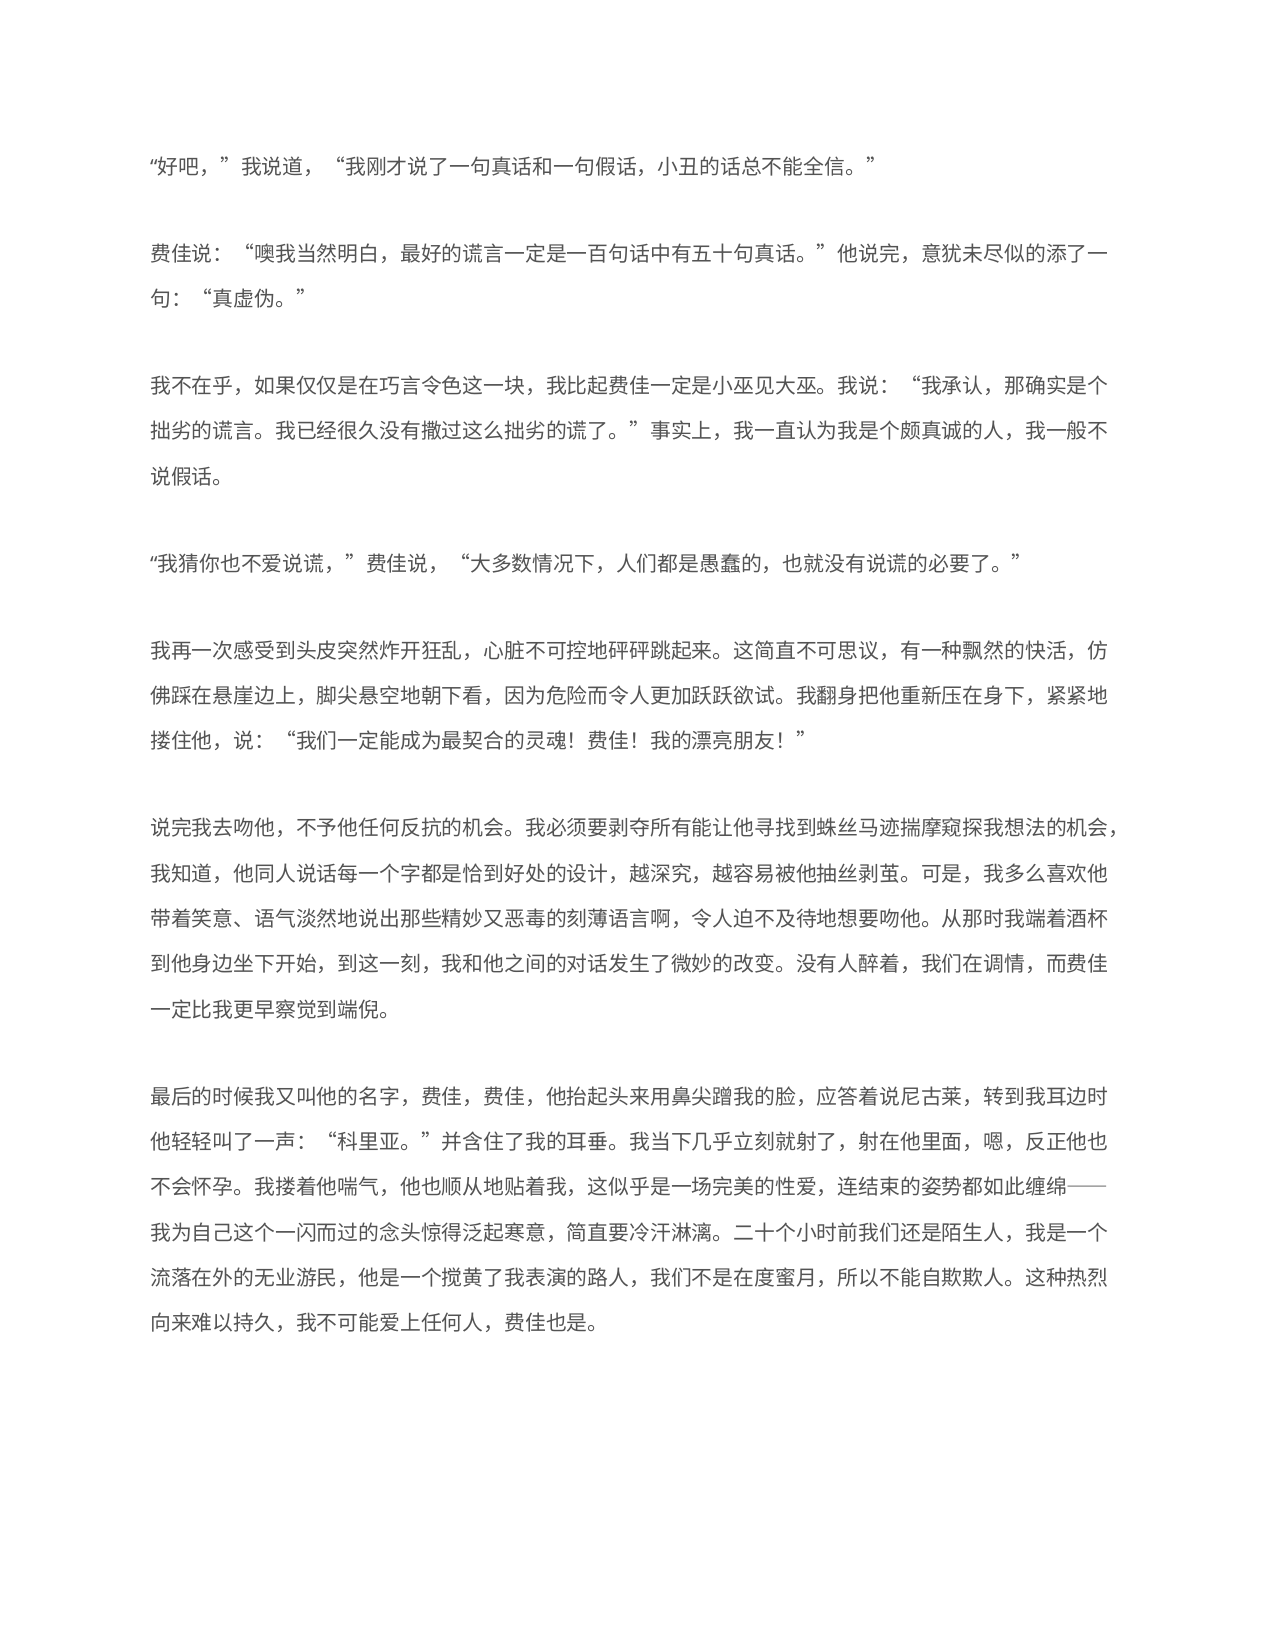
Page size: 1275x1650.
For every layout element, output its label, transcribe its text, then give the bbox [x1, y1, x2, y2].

text 最后的时候我又叫他的名字，费佳，费佳，他抬起头来用鼻尖蹭我的脸，应答着说尼古莱，转到我耳边时他轻轻叫了一声：“科里亚。”并含住了我的耳垂。我当下几乎立刻就射了，射在他里面，嗯，反正他也不会怀孕。我搂着他喘气，他也顺从地贴着我，这似乎是一场完美的性爱，连结束的姿势都如此缠绵——我为自己这个一闪而过的念头惊得泛起寒意，简直要冷汗淋漓。二十个小时前我们还是陌生人，我是一个流落在外的无业游民，他是一个搅黄了我表演的路人，我们不是在度蜜月，所以不能自欺欺人。这种热烈向来难以持久，我不可能爱上任何人，费佳也是。 [150, 1080, 1125, 1337]
text “我猜你也不爱说谎，”费佳说，“大多数情况下，人们都是愚蠢的，也就没有说谎的必要了。” [150, 547, 1125, 577]
text 我再一次感受到头皮突然炸开狂乱，心脏不可控地砰砰跳起来。这简直不可思议，有一种飘然的快活，仿佛踩在悬崖边上，脚尖悬空地朝下看，因为危险而令人更加跃跃欲试。我翻身把他重新压在身下，紧紧地搂住他，说：“我们一定能成为最契合的灵魂！费佳！我的漂亮朋友！” [150, 634, 1125, 755]
text 我不在乎，如果仅仅是在巧言令色这一块，我比起费佳一定是小巫见大巫。我说：“我承认，那确实是个拙劣的谎言。我已经很久没有撒过这么拙劣的谎了。”事实上，我一直认为我是个颇真诚的人，我一般不说假话。 [150, 369, 1125, 490]
text 费佳说：“噢我当然明白，最好的谎言一定是一百句话中有五十句真话。”他说完，意犹未尽似的添了一句：“真虚伪。” [150, 237, 1125, 313]
text “好吧，”我说道，“我刚才说了一句真话和一句假话，小丑的话总不能全信。” [150, 150, 1125, 180]
text 说完我去吻他，不予他任何反抗的机会。我必须要剥夺所有能让他寻找到蛛丝马迹揣摩窥探我想法的机会，我知道，他同人说话每一个字都是恰到好处的设计，越深究，越容易被他抽丝剥茧。可是，我多么喜欢他带着笑意、语气淡然地说出那些精妙又恶毒的刻薄语言啊，令人迫不及待地想要吻他。从那时我端着酒杯到他身边坐下开始，到这一刻，我和他之间的对话发生了微妙的改变。没有人醉着，我们在调情，而费佳一定比我更早察觉到端倪。 [150, 812, 1125, 1023]
